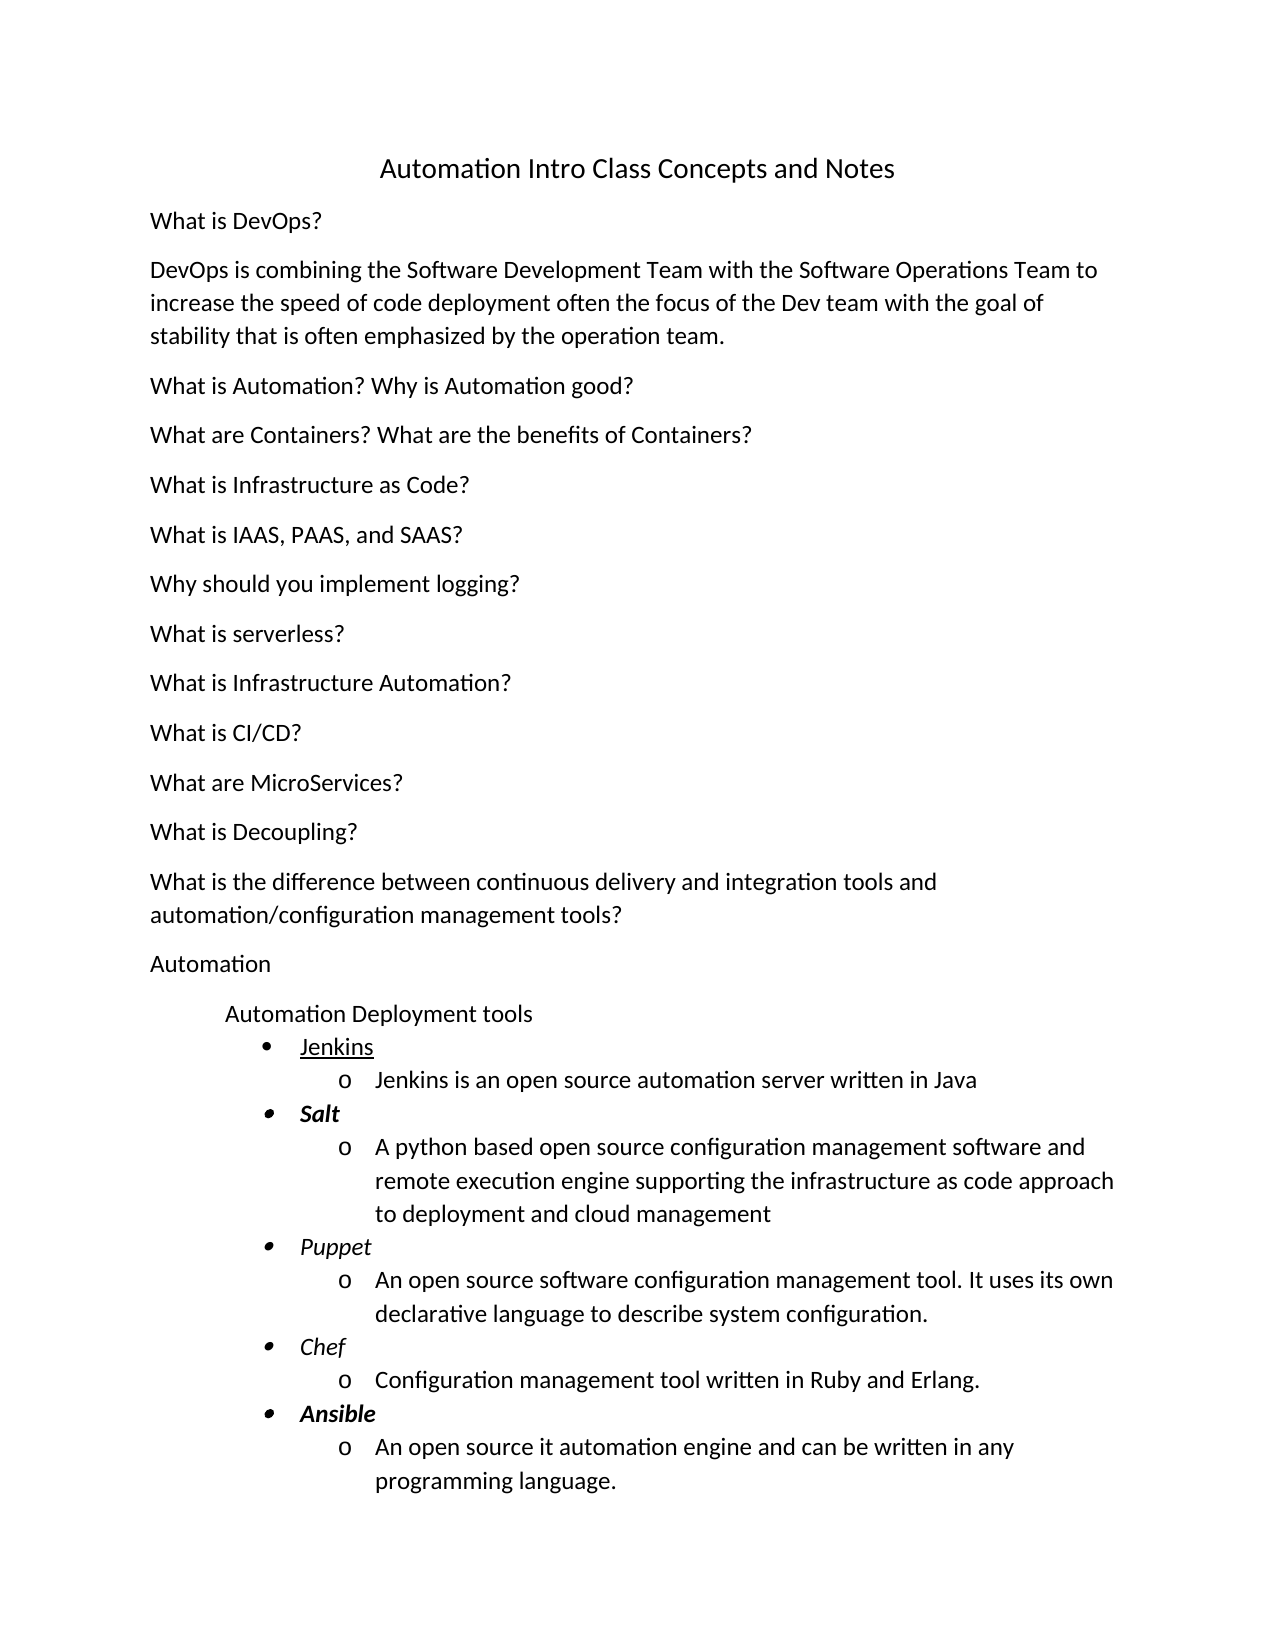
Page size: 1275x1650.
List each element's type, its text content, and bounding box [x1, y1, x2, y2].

text What is Decoupling? [150, 816, 1125, 847]
list Puppet [262, 1231, 1125, 1262]
list Configuration management tool written in Ruby and Erlang. [337, 1364, 1125, 1396]
list Chef [262, 1331, 1125, 1362]
text Automation [150, 948, 1125, 979]
text What is Infrastructure as Code? [150, 469, 1125, 500]
list An open source software configuration management tool. It uses its own declarative language to describe system configuration. [337, 1264, 1125, 1329]
text What is Automation? Why is Automation good? [150, 370, 1125, 401]
text What is the difference between continuous delivery and integration tools and automation/configuration management tools? [150, 866, 1125, 929]
text What is DevOps? [150, 205, 1125, 236]
list An open source it automation engine and can be written in any programming language. [337, 1431, 1125, 1496]
text What are MicroServices? [150, 767, 1125, 797]
text What is serverless? [150, 618, 1125, 648]
text What are Containers? What are the benefits of Containers? [150, 420, 1125, 450]
text What is IAAS, PAAS, and SAAS? [150, 519, 1125, 549]
text What is CI/CD? [150, 717, 1125, 748]
list Jenkins is an open source automation server written in Java [337, 1064, 1125, 1096]
text Automation Intro Class Concepts and Notes [150, 150, 1125, 186]
list Jenkins [262, 1031, 1125, 1061]
list Salt [262, 1098, 1125, 1129]
list Automation Deployment tools [225, 998, 1125, 1028]
list Ansible [262, 1398, 1125, 1429]
list A python based open source configuration management software and remote execution engine supporting the infrastructure as code approach to deployment and cloud management [337, 1131, 1125, 1229]
text DevOps is combining the Software Development Team with the Software Operations Team to increase the speed of code deployment often the focus of the Dev team with the goal of stability that is often emphasized by the operation team. [150, 255, 1125, 351]
text What is Infrastructure Automation? [150, 668, 1125, 698]
text Why should you implement logging? [150, 568, 1125, 599]
